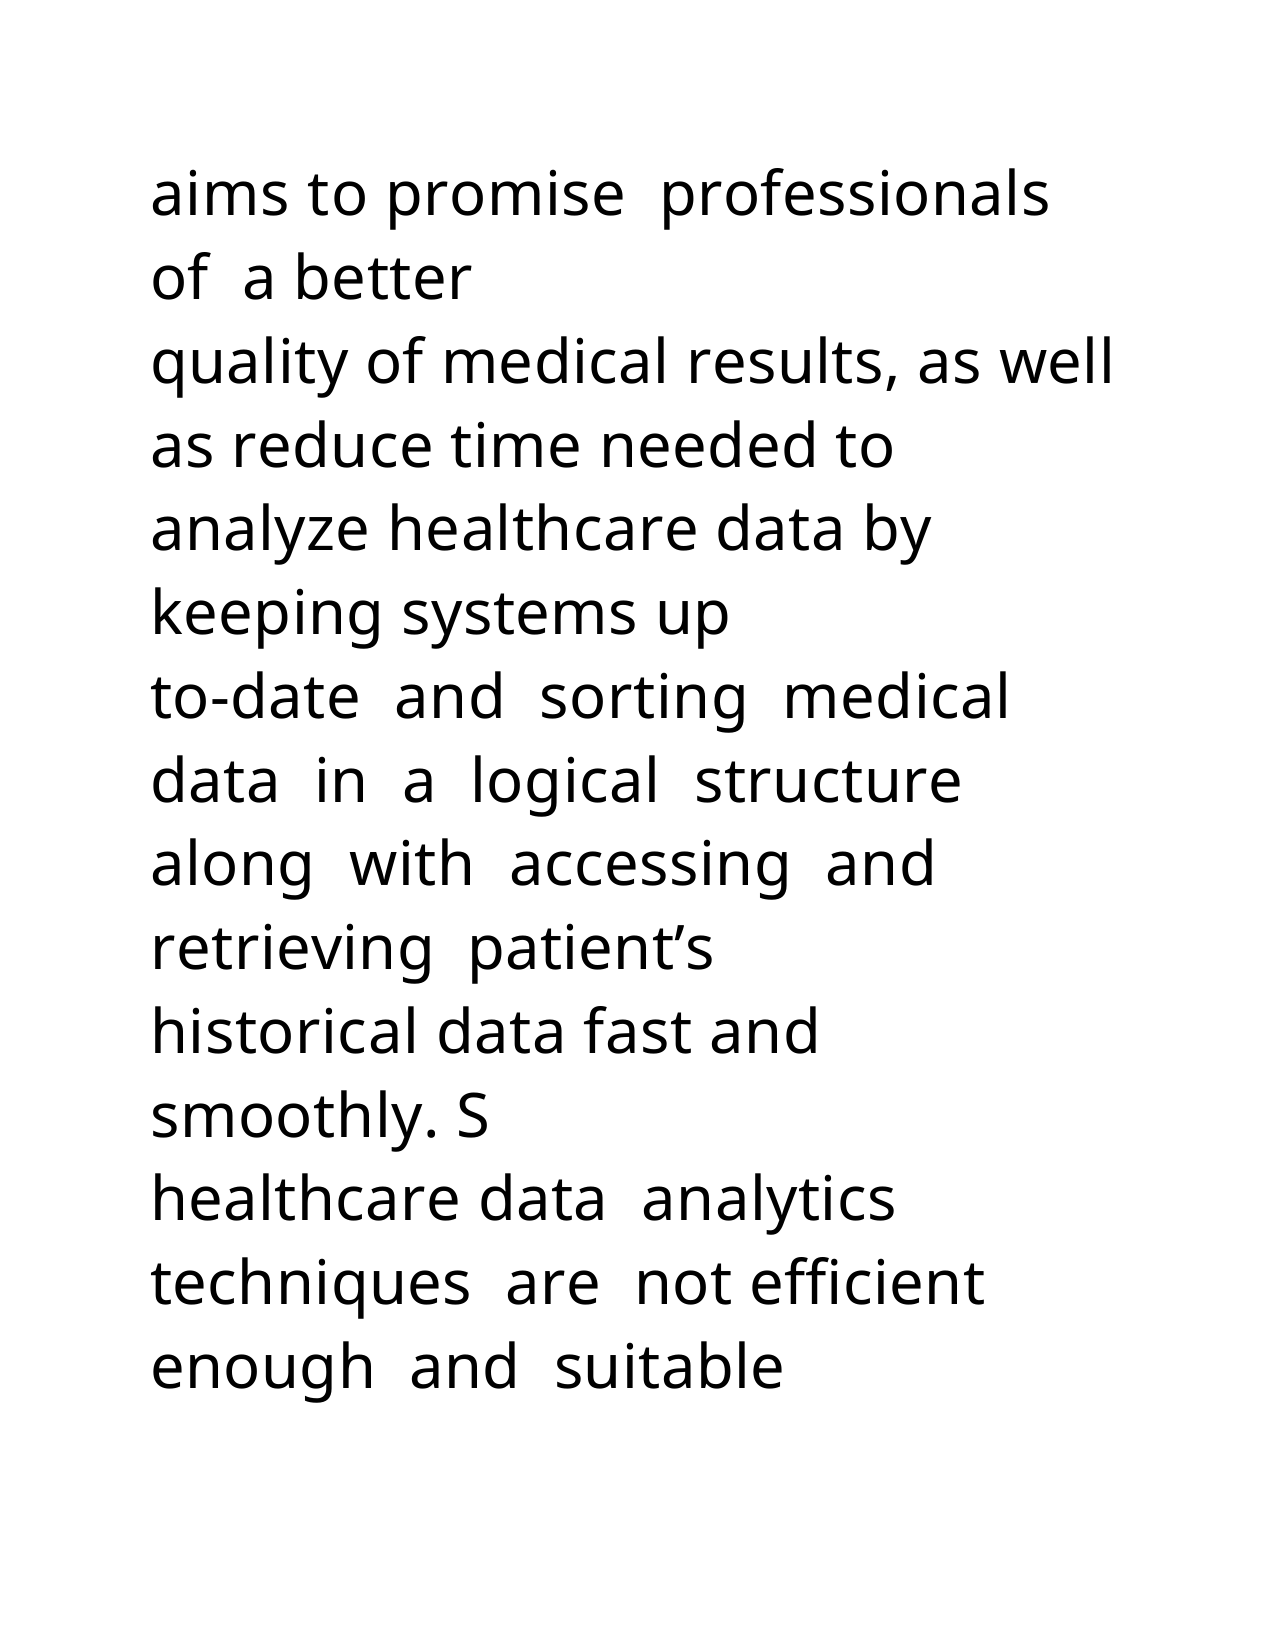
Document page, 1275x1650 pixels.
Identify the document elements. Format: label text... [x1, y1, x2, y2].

text to-date and sorting medical data in a logical structure along with accessing and retrieving patient’s [150, 652, 1125, 987]
text historical data fast and smoothly. S [150, 987, 1125, 1155]
text quality of medical results, as well as reduce time needed to analyze healthcare data by keeping systems up [150, 317, 1125, 652]
text healthcare data analytics techniques are not efficient enough and suitable [150, 1155, 1125, 1406]
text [150, 150, 1125, 317]
